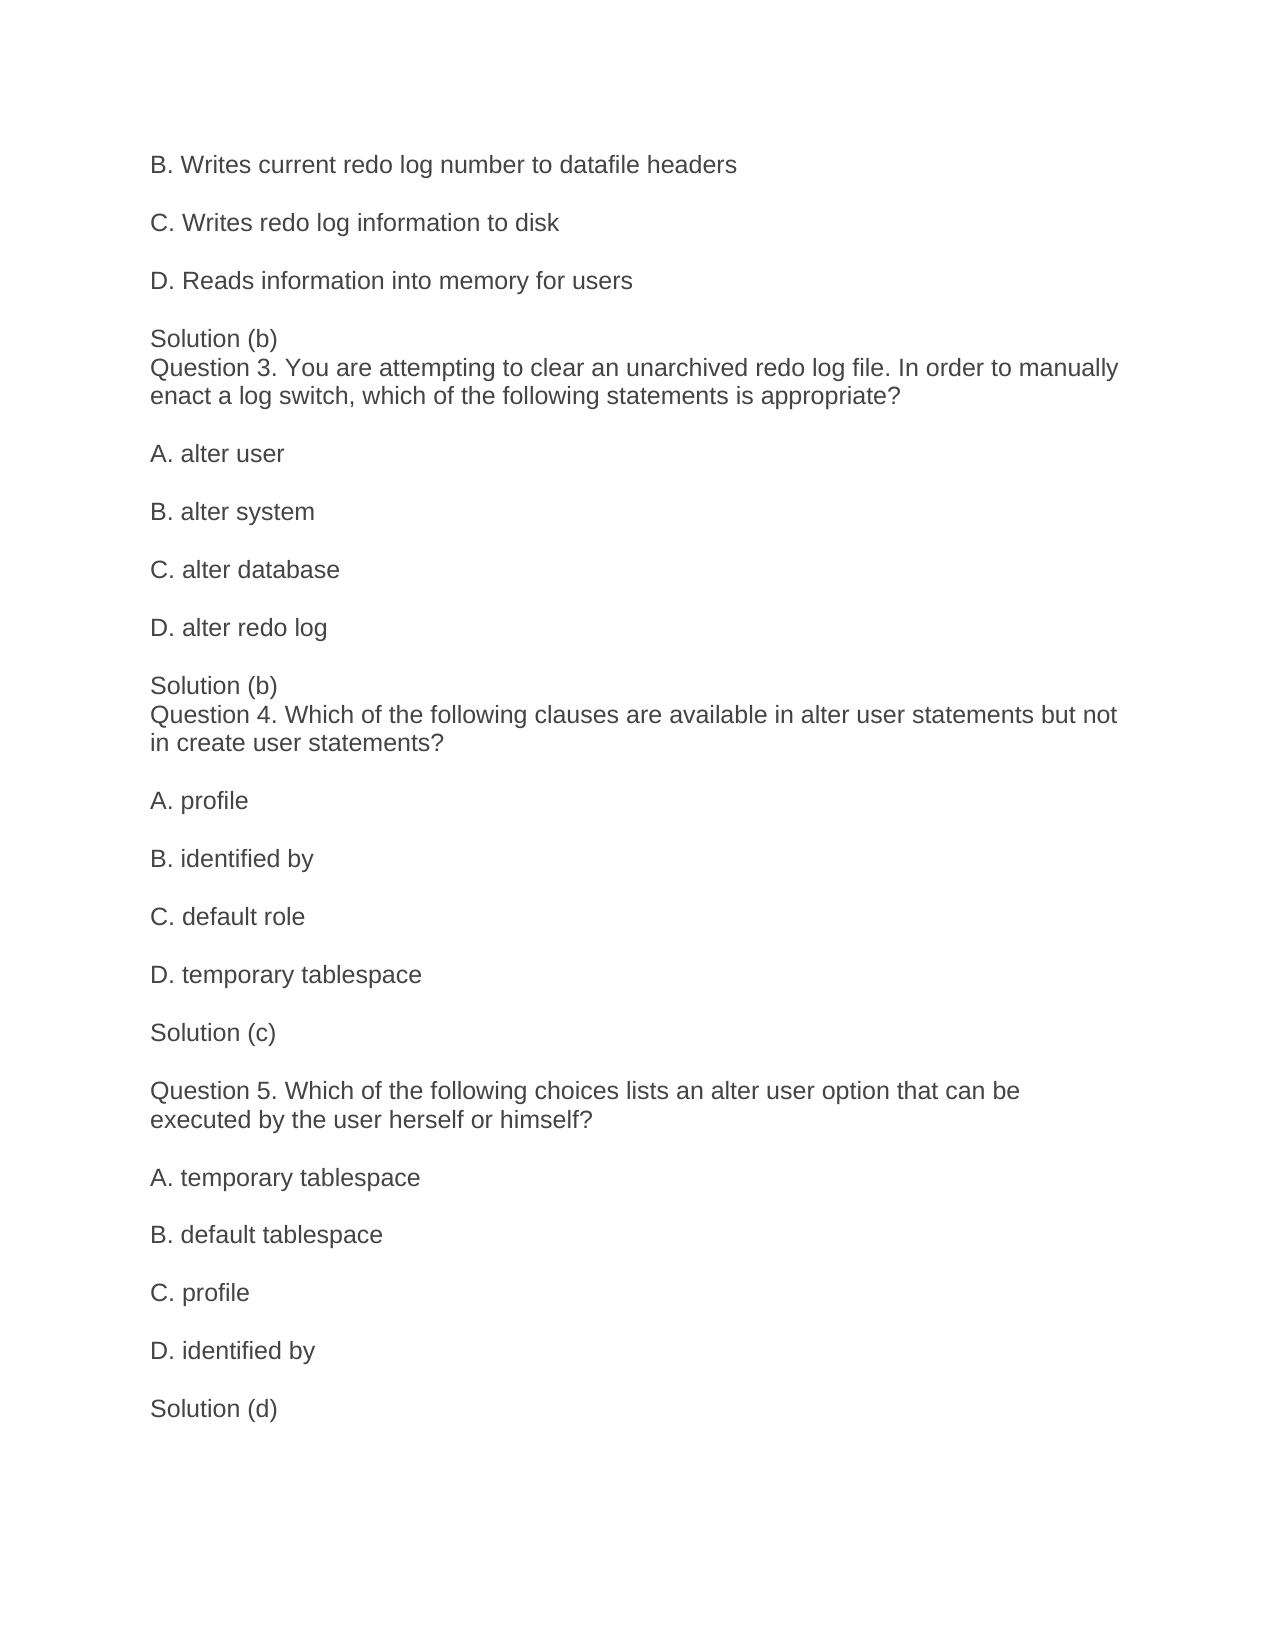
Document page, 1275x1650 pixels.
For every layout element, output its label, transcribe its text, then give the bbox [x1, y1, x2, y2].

text C. alter database [150, 555, 1125, 584]
text Solution (d) [150, 1394, 1125, 1423]
text Solution (b) Question 4. Which of the following clauses are available in alter user statements but not in create user statements? [150, 671, 1125, 757]
text B. alter system [150, 497, 1125, 526]
text B. identified by [150, 844, 1125, 873]
text A. profile [150, 786, 1125, 815]
text D. Reads information into memory for users [150, 266, 1125, 294]
text A. alter user [150, 439, 1125, 468]
text C. Writes redo log information to disk [150, 208, 1125, 237]
text C. default role [150, 902, 1125, 931]
text B. Writes current redo log number to datafile headers [150, 150, 1125, 179]
text Question 5. Which of the following choices lists an alter user option that can be executed by the user herself or himself? [150, 1076, 1125, 1133]
text C. profile [150, 1278, 1125, 1307]
text Solution (c) [150, 1018, 1125, 1047]
text D. alter redo log [150, 613, 1125, 642]
text B. default tablespace [150, 1220, 1125, 1249]
text Solution (b) Question 3. You are attempting to clear an unarchived redo log file. In order to manually enact a log switch, which of the following statements is appropriate? [150, 324, 1125, 410]
text A. temporary tablespace [150, 1162, 1125, 1191]
text D. temporary tablespace [150, 960, 1125, 989]
text D. identified by [150, 1336, 1125, 1365]
